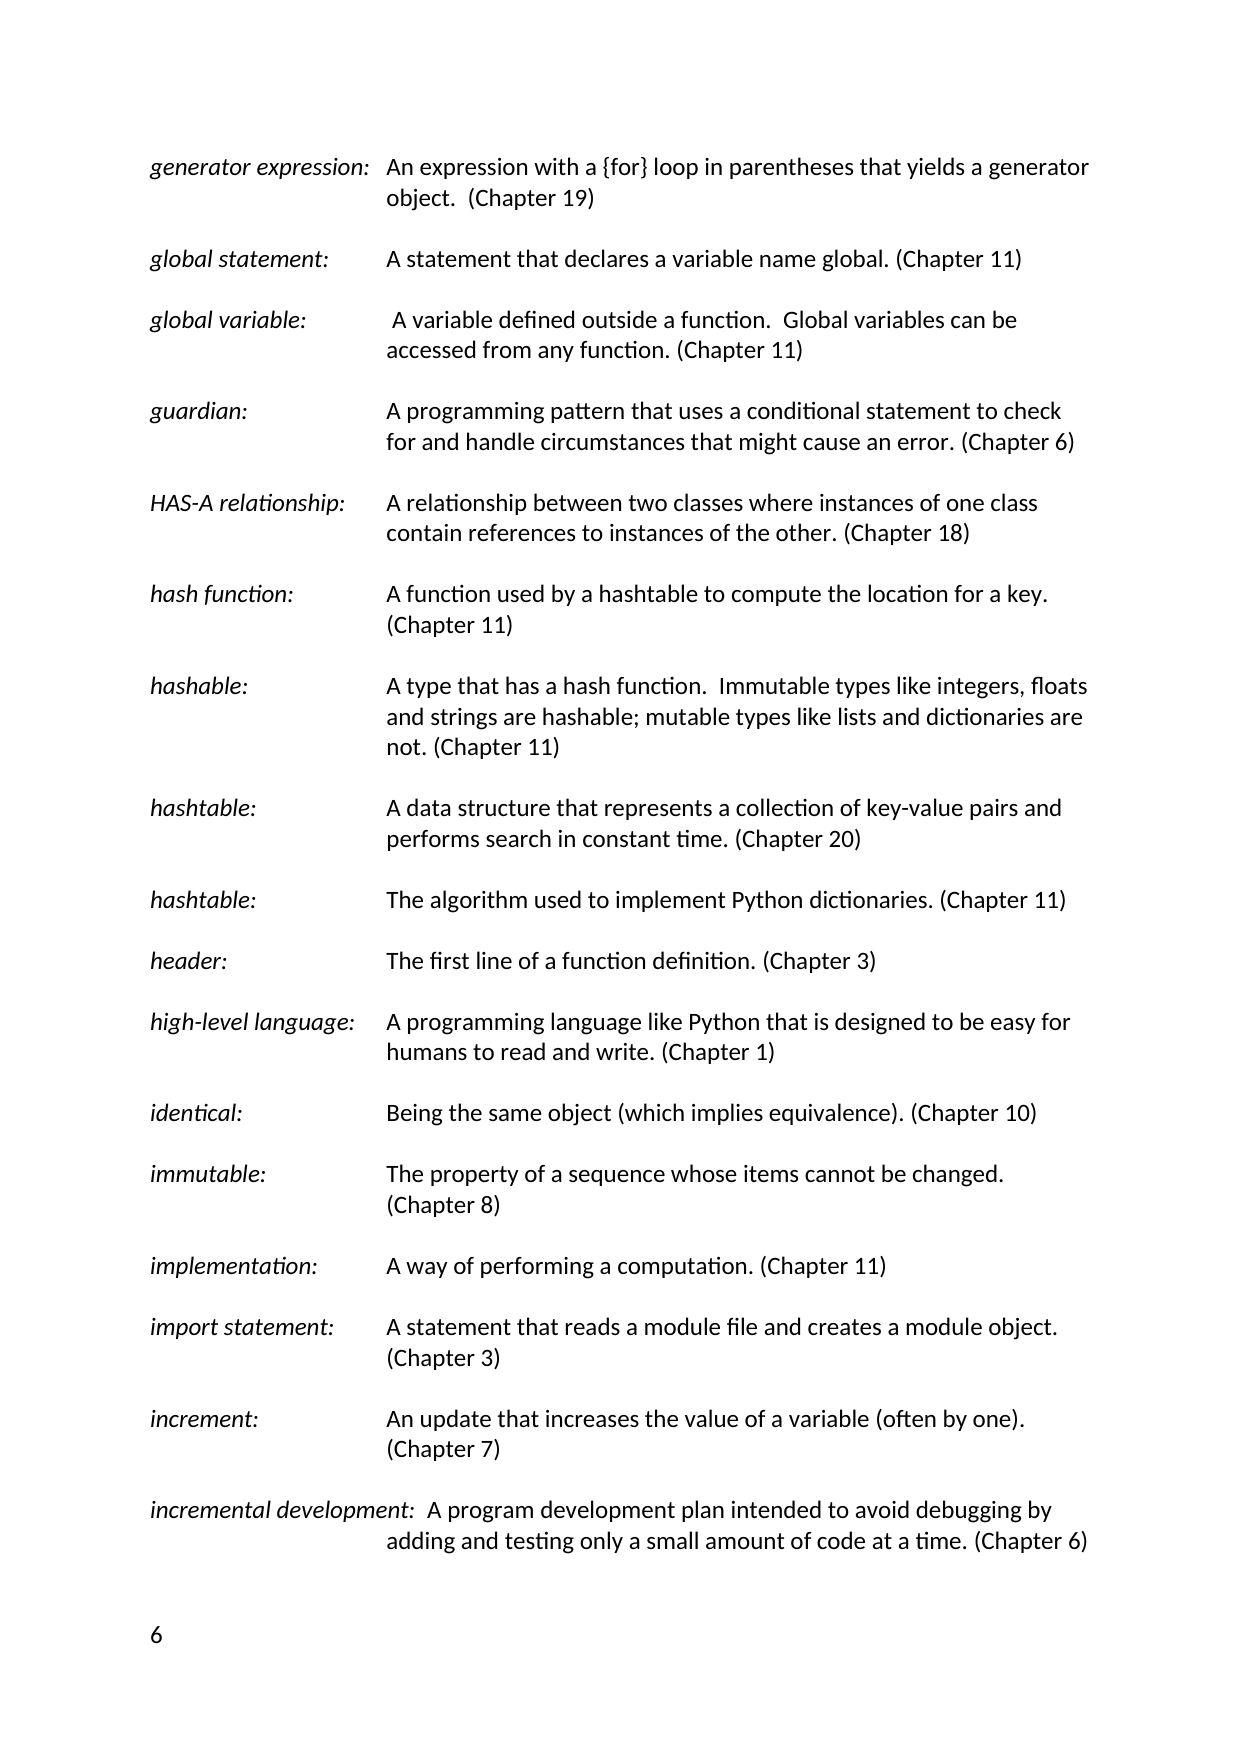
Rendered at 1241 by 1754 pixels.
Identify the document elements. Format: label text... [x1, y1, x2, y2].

text increment: An update that increases the value of a variable (often by one). (Chapter 7) [150, 1403, 1090, 1464]
text generator expression: An expression with a {for} loop in parentheses that yields a generator object. (Chapter 19) [150, 151, 1090, 212]
text identical: Being the same object (which implies equivalence). (Chapter 10) [150, 1097, 1090, 1128]
text guardian: A programming pattern that uses a conditional statement to check for and handle circumstances that might cause an error. (Chapter 6) [150, 396, 1090, 457]
text header: The first line of a function definition. (Chapter 3) [150, 945, 1090, 975]
text incremental development: A program development plan intended to avoid debugging by adding and testing only a small amount of code at a time. (Chapter 6) [150, 1494, 1090, 1555]
text implementation: A way of performing a computation. (Chapter 11) [150, 1250, 1090, 1281]
text high-level language: A programming language like Python that is designed to be easy for humans to read and write. (Chapter 1) [150, 1006, 1090, 1067]
text hash function: A function used by a hashtable to compute the location for a key. (Chapter 11) [150, 579, 1090, 640]
text global statement: A statement that declares a variable name global. (Chapter 11) [150, 243, 1090, 273]
text HAS-A relationship: A relationship between two classes where instances of one class contain references to instances of the other. (Chapter 18) [150, 487, 1090, 548]
text immutable: The property of a sequence whose items cannot be changed. (Chapter 8) [150, 1158, 1090, 1219]
text hashtable: A data structure that represents a collection of key-value pairs and performs search in constant time. (Chapter 20) [150, 792, 1090, 853]
text import statement: A statement that reads a module file and creates a module object. (Chapter 3) [150, 1311, 1090, 1372]
text hashable: A type that has a hash function. Immutable types like integers, floats and strings are hashable; mutable types like lists and dictionaries are not. (Chapter 11) [150, 670, 1090, 762]
text global variable: A variable defined outside a function. Global variables can be accessed from any function. (Chapter 11) [150, 304, 1090, 365]
text hashtable: The algorithm used to implement Python dictionaries. (Chapter 11) [150, 884, 1090, 914]
